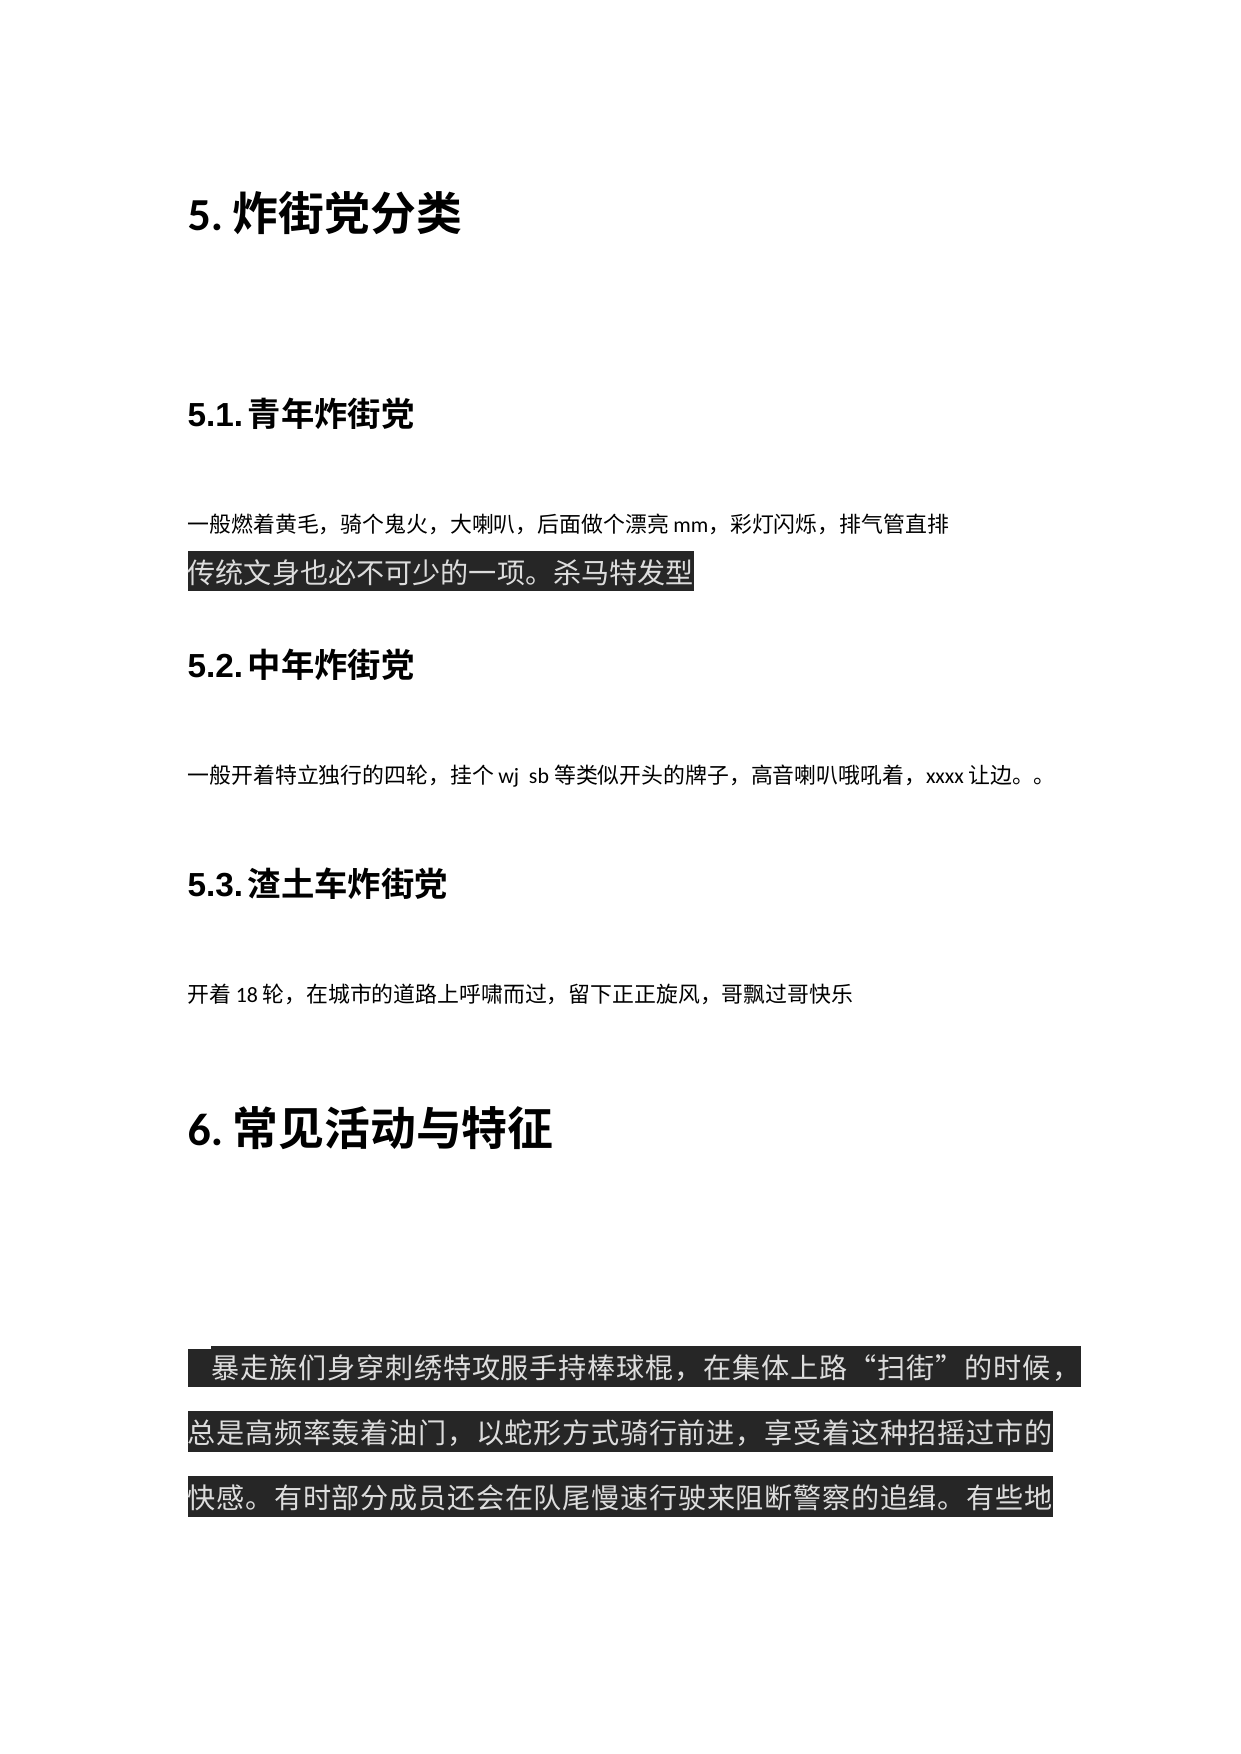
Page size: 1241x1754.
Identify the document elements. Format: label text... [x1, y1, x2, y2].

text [187, 1341, 1053, 1536]
subtitle 常见活动与特征 [187, 1084, 1053, 1182]
text 开着18轮，在城市的道路上呼啸而过，留下正正旋风，哥飘过哥快乐 [187, 984, 1053, 1016]
text 传统文身也必不可少的一项。杀马特发型 [187, 546, 1053, 611]
subtitle 渣土车炸街党 [187, 857, 1053, 922]
subtitle 青年炸街党 [187, 387, 1053, 452]
text 一般开着特立独行的四轮，挂个wj sb 等类似开头的牌子，高音喇叭哦吼着，xxxx让边。。 [187, 765, 1053, 797]
text 一般燃着黄毛，骑个鬼火，大喇叭，后面做个漂亮mm，彩灯闪烁，排气管直排 [187, 513, 1053, 546]
subtitle 中年炸街党 [187, 638, 1053, 703]
subtitle 炸街党分类 [187, 162, 1053, 259]
